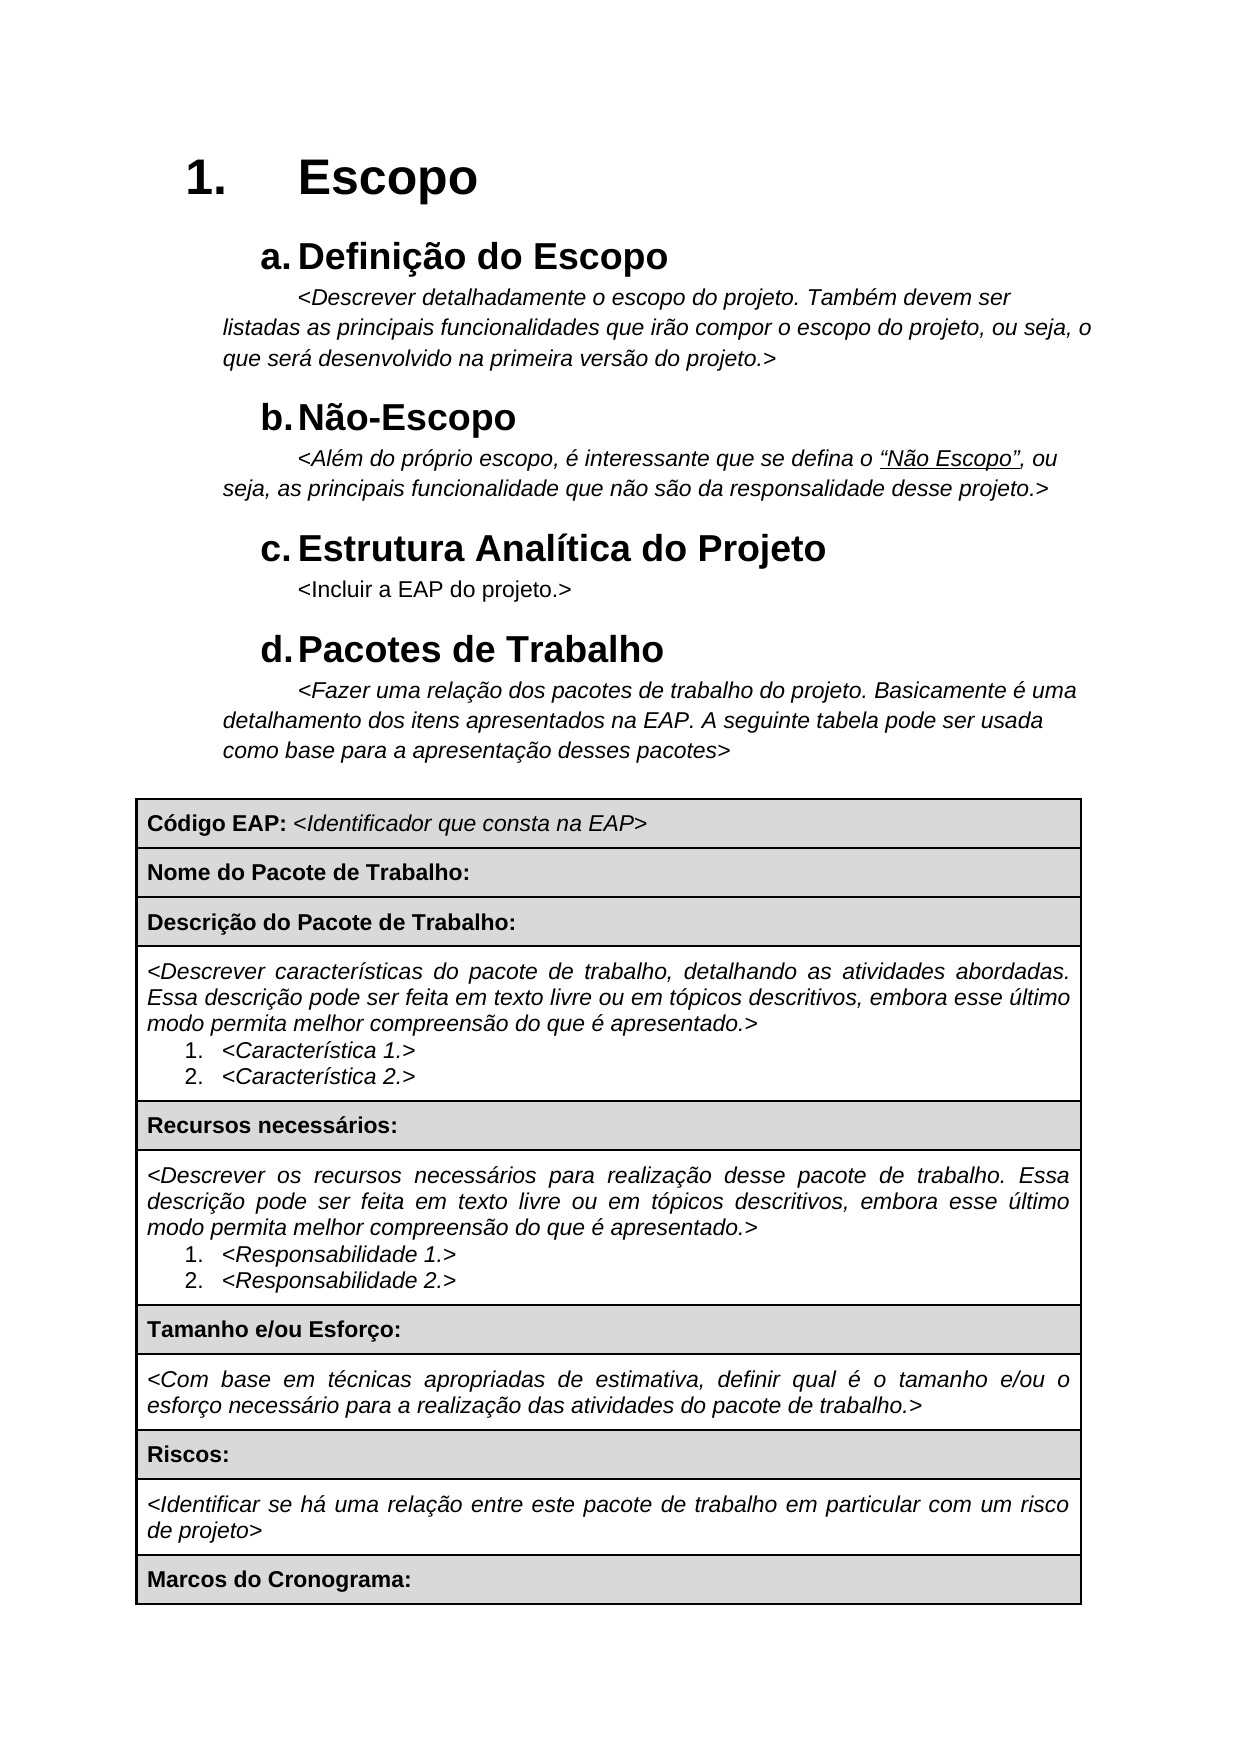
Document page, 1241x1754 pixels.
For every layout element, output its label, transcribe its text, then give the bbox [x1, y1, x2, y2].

table_cell <Identificar se há uma relação entre este pacote de trabalho em particular com um risco de projeto> [138, 1480, 1080, 1554]
table_cell Descrição do Pacote de Trabalho: [138, 898, 1080, 945]
subtitle Pacotes de Trabalho [260, 627, 1093, 670]
table_cell Riscos: [138, 1431, 1080, 1478]
text <Descrever detalhadamente o escopo do projeto. Também devem ser listadas as principais funcionalidades que irão compor o escopo do projeto, ou seja, o que será desenvolvido na primeira versão do projeto.> [223, 284, 1093, 371]
subtitle Escopo [185, 148, 1093, 205]
table_cell Tamanho e/ou Esforço: [138, 1306, 1080, 1353]
table_cell <Com base em técnicas apropriadas de estimativa, definir qual é o tamanho e/ou o esforço necessário para a realização das atividades do pacote de trabalho.> [138, 1355, 1080, 1429]
table_cell <Descrever características do pacote de trabalho, detalhando as atividades abordadas. Essa descrição pode ser feita em texto livre ou em tópicos descritivos, embora esse último modo permita melhor compreensão do que é apresentado.> <Característica 1.> <Característica 2.> [138, 947, 1080, 1100]
subtitle Definição do Escopo [260, 234, 1093, 278]
table_cell <Descrever os recursos necessários para realização desse pacote de trabalho. Essa descrição pode ser feita em texto livre ou em tópicos descritivos, embora esse último modo permita melhor compreensão do que é apresentado.> <Responsabilidade 1.> <Responsabilidade 2.> [138, 1151, 1080, 1304]
subtitle Não-Escopo [260, 396, 1093, 439]
table_cell Nome do Pacote de Trabalho: [138, 849, 1080, 896]
text <Além do próprio escopo, é interessante que se defina o “Não Escopo”, ou seja, as principais funcionalidade que não são da responsalidade desse projeto.> [223, 445, 1093, 502]
table_header Código EAP: <Identificador que consta na EAP> [138, 800, 1080, 847]
subtitle Estrutura Analítica do Projeto [260, 526, 1093, 569]
text <Incluir a EAP do projeto.> [223, 576, 1093, 602]
text <Fazer uma relação dos pacotes de trabalho do projeto. Basicamente é uma detalhamento dos itens apresentados na EAP. A seguinte tabela pode ser usada como base para a apresentação desses pacotes> [223, 677, 1093, 763]
table_cell Recursos necessários: [138, 1102, 1080, 1149]
table_cell Marcos do Cronograma: [138, 1556, 1080, 1603]
